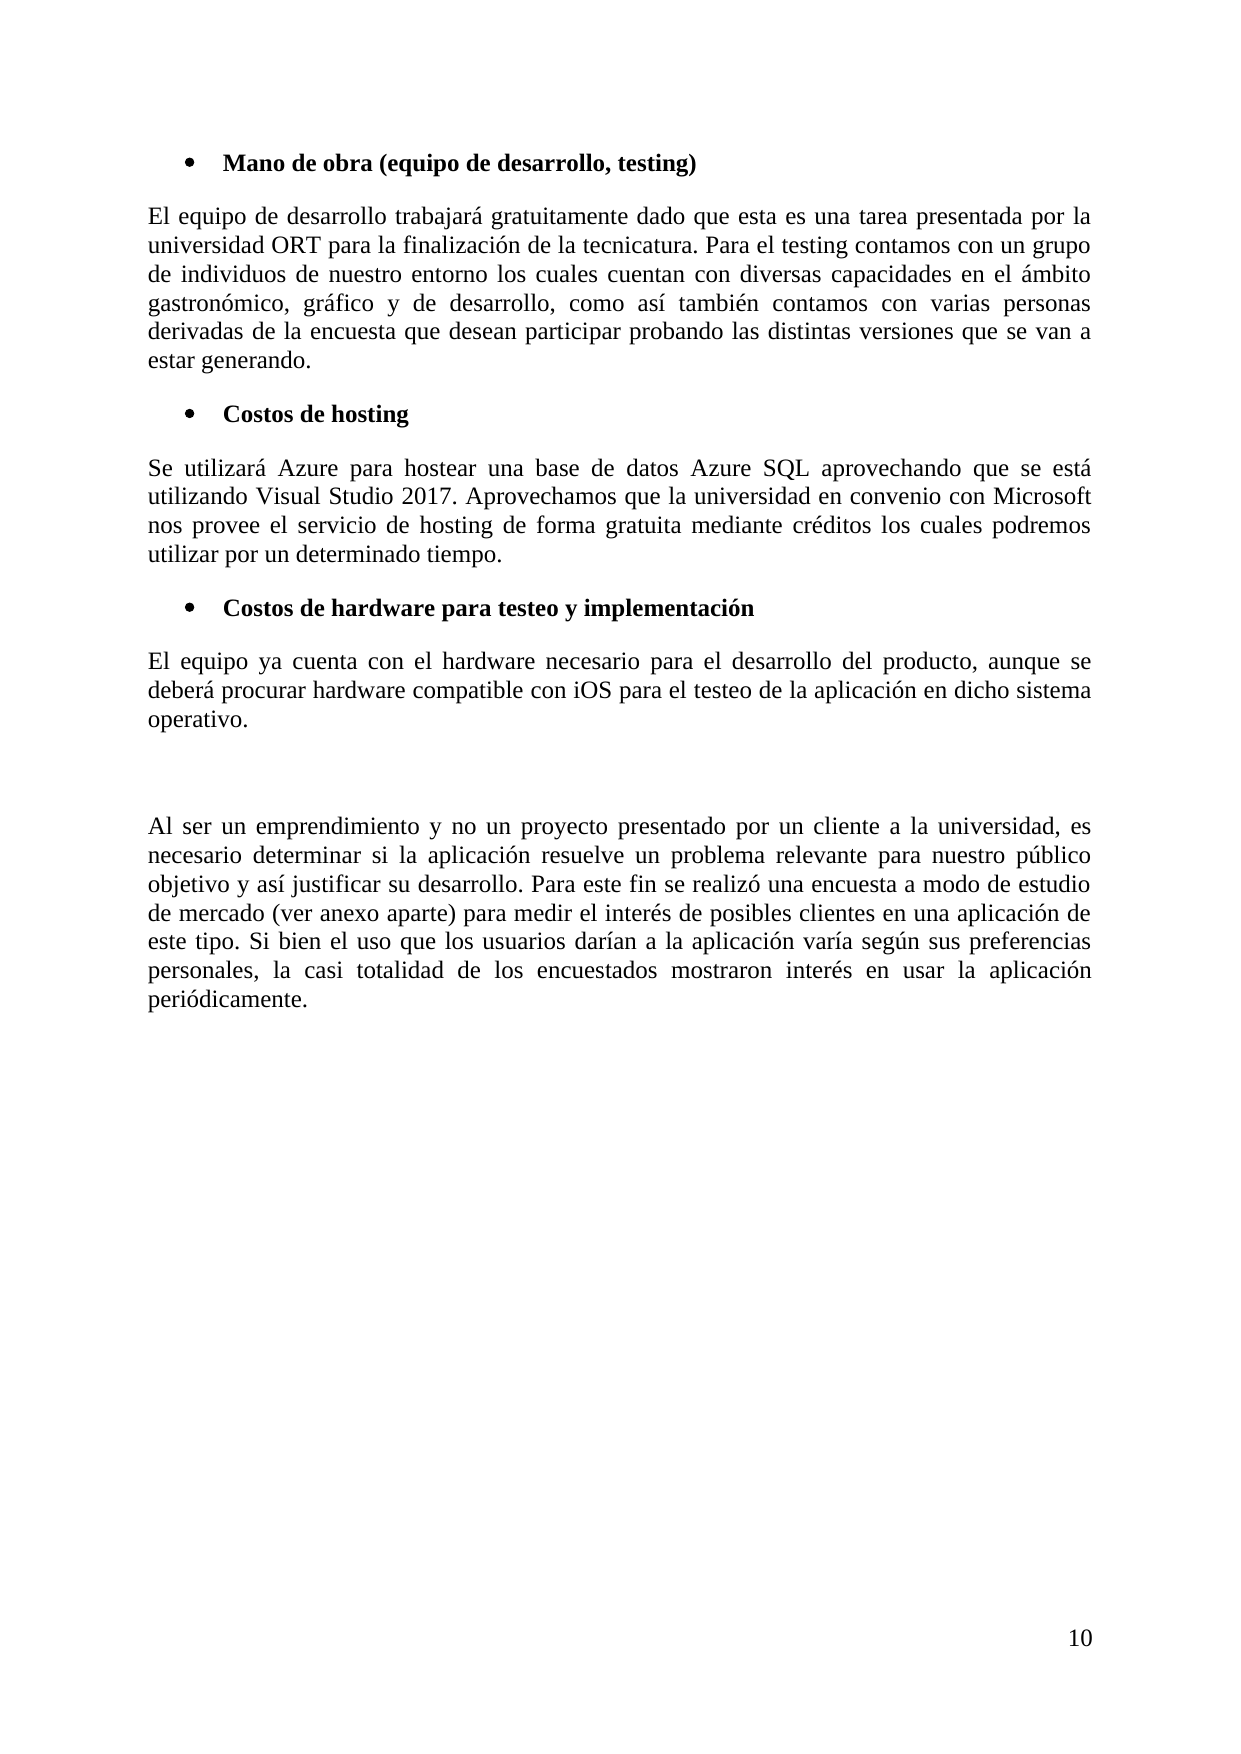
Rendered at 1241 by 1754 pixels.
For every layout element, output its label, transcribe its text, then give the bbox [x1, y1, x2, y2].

text Se utilizará Azure para hostear una base de datos Azure SQL aprovechando que se está utilizando Visual Studio 2017. Aprovechamos que la universidad en convenio con Microsoft nos provee el servicio de hosting de forma gratuita mediante créditos los cuales podremos utilizar por un determinado tiempo. [148, 453, 1092, 568]
text Al ser un emprendimiento y no un proyecto presentado por un cliente a la universidad, es necesario determinar si la aplicación resuelve un problema relevante para nuestro público objetivo y así justificar su desarrollo. Para este fin se realizó una encuesta a modo de estudio de mercado (ver anexo aparte) para medir el interés de posibles clientes en una aplicación de este tipo. Si bien el uso que los usuarios darían a la aplicación varía según sus preferencias personales, la casi totalidad de los encuestados mostraron interés en usar la aplicación periódicamente. [148, 811, 1092, 1013]
text El equipo de desarrollo trabajará gratuitamente dado que esta es una tarea presentada por la universidad ORT para la finalización de la tecnicatura. Para el testing contamos con un grupo de individuos de nuestro entorno los cuales cuentan con diversas capacidades en el ámbito gastronómico, gráfico y de desarrollo, como así también contamos con varias personas derivadas de la encuesta que desean participar probando las distintas versiones que se van a estar generando. [148, 201, 1092, 374]
text El equipo ya cuenta con el hardware necesario para el desarrollo del producto, aunque se deberá procurar hardware compatible con iOS para el testeo de la aplicación en dicho sistema operativo. [148, 646, 1092, 733]
list Costos de hardware para testeo y implementación [185, 593, 1092, 621]
list Mano de obra (equipo de desarrollo, testing) [185, 148, 1092, 176]
list Costos de hosting [185, 399, 1092, 428]
